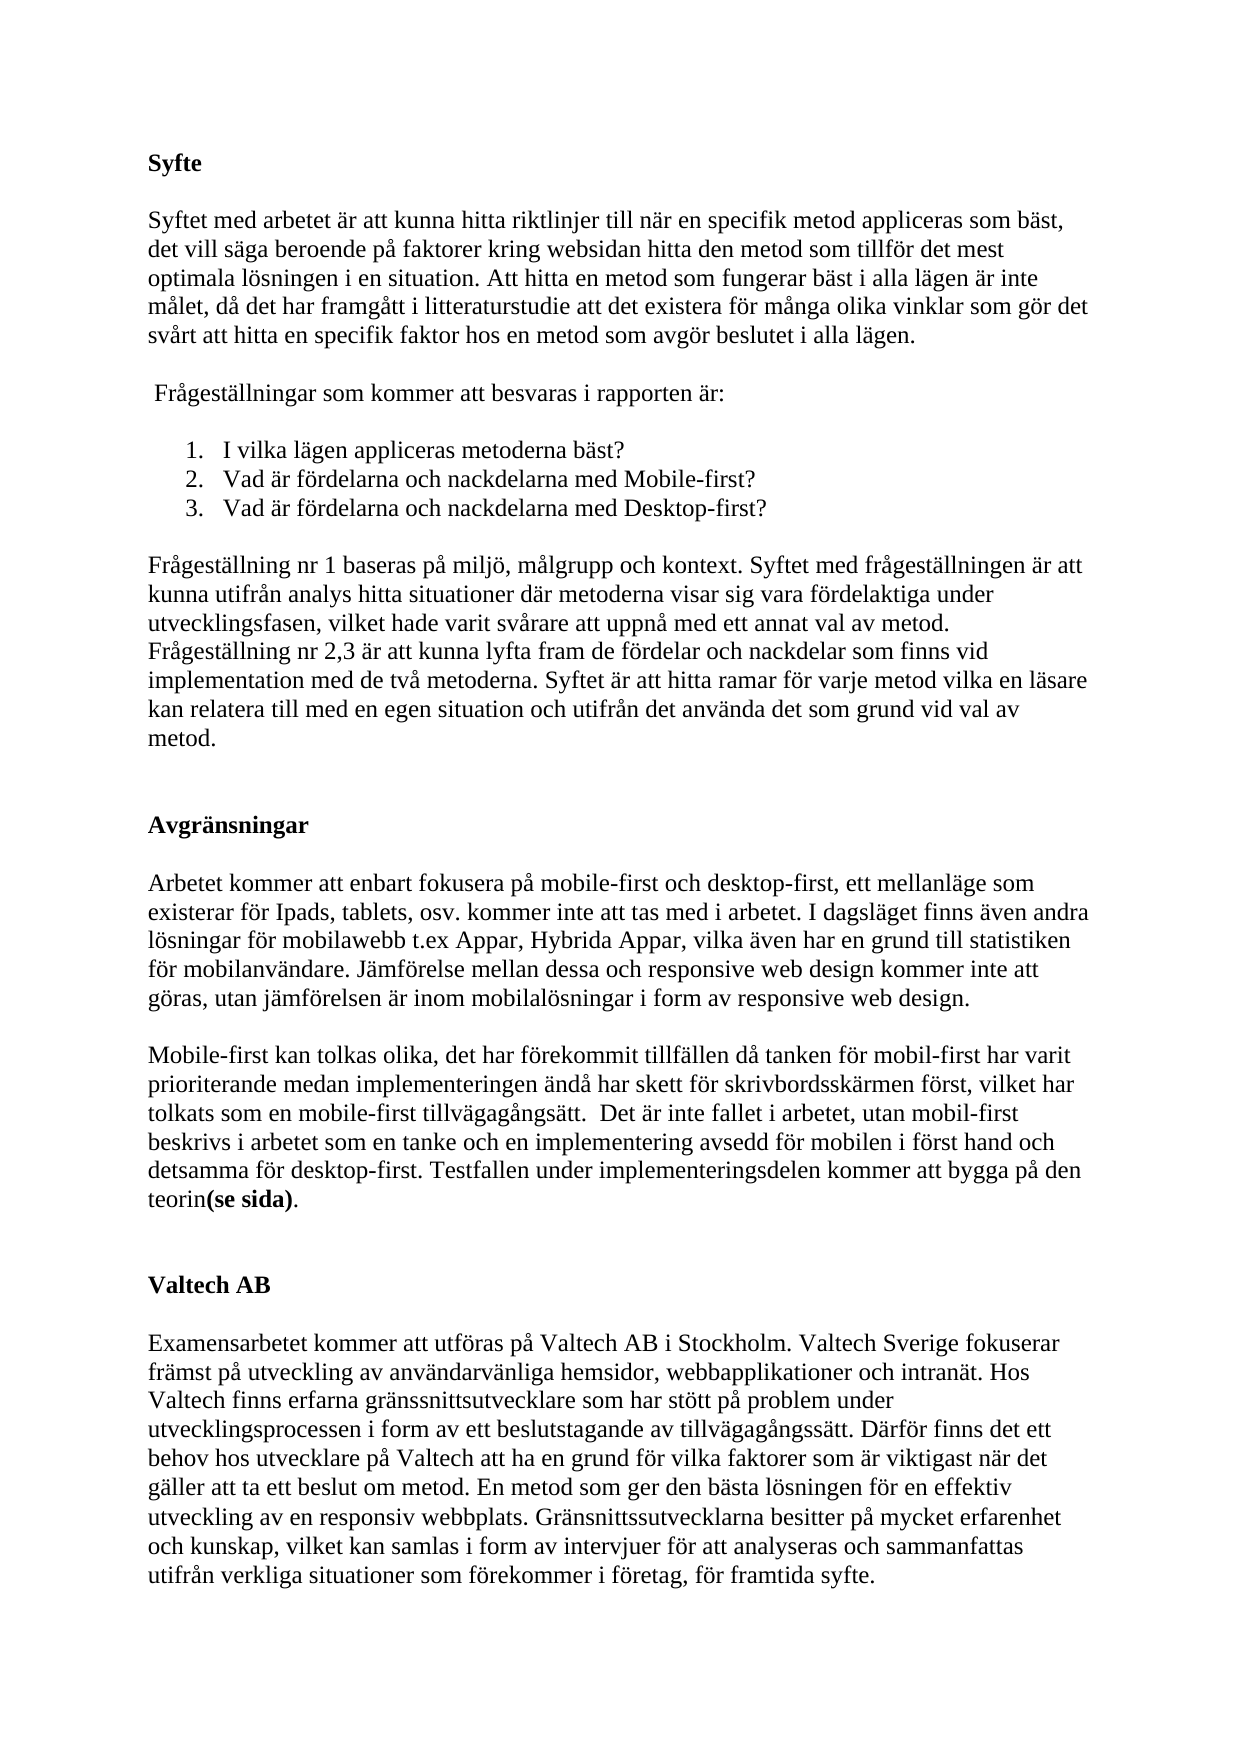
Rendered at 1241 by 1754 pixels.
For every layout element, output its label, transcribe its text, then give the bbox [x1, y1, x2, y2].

text Examensarbetet kommer att utföras på Valtech AB i Stockholm. Valtech Sverige fokuserar främst på utveckling av användarvänliga hemsidor, webbapplikationer och intranät. Hos Valtech finns erfarna gränssnittsutvecklare som har stött på problem under utvecklingsprocessen i form av ett beslutstagande av tillvägagångssätt. Därför finns det ett behov hos utvecklare på Valtech att ha en grund för vilka faktorer som är viktigast när det gäller att ta ett beslut om metod. En metod som ger den bästa lösningen för en effektiv utveckling av en responsiv webbplats. Gränsnittssutvecklarna besitter på mycket erfarenhet och kunskap, vilket kan samlas i form av intervjuer för att analyseras och sammanfattas utifrån verkliga situationer som förekommer i företag, för framtida syfte. [148, 1328, 1093, 1589]
text Frågeställningar som kommer att besvaras i rapporten är: [148, 378, 1093, 406]
text Arbetet kommer att enbart fokusera på mobile-first och desktop-first, ett mellanläge som existerar för Ipads, tablets, osv. kommer inte att tas med i arbetet. I dagsläget finns även andra lösningar för mobilawebb t.ex Appar, Hybrida Appar, vilka även har en grund till statistiken för mobilanvändare. Jämförelse mellan dessa och responsive web design kommer inte att göras, utan jämförelsen är inom mobilalösningar i form av responsive web design. [148, 868, 1093, 1012]
list Vad är fördelarna och nackdelarna med Mobile-first? [185, 464, 1093, 493]
text Valtech AB [148, 1271, 1093, 1299]
text Syfte [148, 148, 1093, 176]
list I vilka lägen appliceras metoderna bäst? [185, 435, 1093, 464]
text Frågeställning nr 1 baseras på miljö, målgrupp och kontext. Syftet med frågeställningen är att kunna utifrån analys hitta situationer där metoderna visar sig vara fördelaktiga under utvecklingsfasen, vilket hade varit svårare att uppnå med ett annat val av metod. Frågeställning nr 2,3 är att kunna lyfta fram de fördelar och nackdelar som finns vid implementation med de två metoderna. Syftet är att hitta ramar för varje metod vilka en läsare kan relatera till med en egen situation och utifrån det använda det som grund vid val av metod. [148, 550, 1093, 751]
text Avgränsningar [148, 811, 1093, 839]
text Mobile-first kan tolkas olika, det har förekommit tillfällen då tanken för mobil-first har varit prioriterande medan implementeringen ändå har skett för skrivbordsskärmen först, vilket har tolkats som en mobile-first tillvägagångsätt. Det är inte fallet i arbetet, utan mobil-first beskrivs i arbetet som en tanke och en implementering avsedd för mobilen i först hand och detsamma för desktop-first. Testfallen under implementeringsdelen kommer att bygga på den teorin(se sida). [148, 1041, 1093, 1213]
list Vad är fördelarna och nackdelarna med Desktop-first? [185, 493, 1093, 521]
text Syftet med arbetet är att kunna hitta riktlinjer till när en specifik metod appliceras som bäst, det vill säga beroende på faktorer kring websidan hitta den metod som tillför det mest optimala lösningen i en situation. Att hitta en metod som fungerar bäst i alla lägen är inte målet, då det har framgått i litteraturstudie att det existera för många olika vinklar som gör det svårt att hitta en specifik faktor hos en metod som avgör beslutet i alla lägen. [148, 205, 1093, 349]
